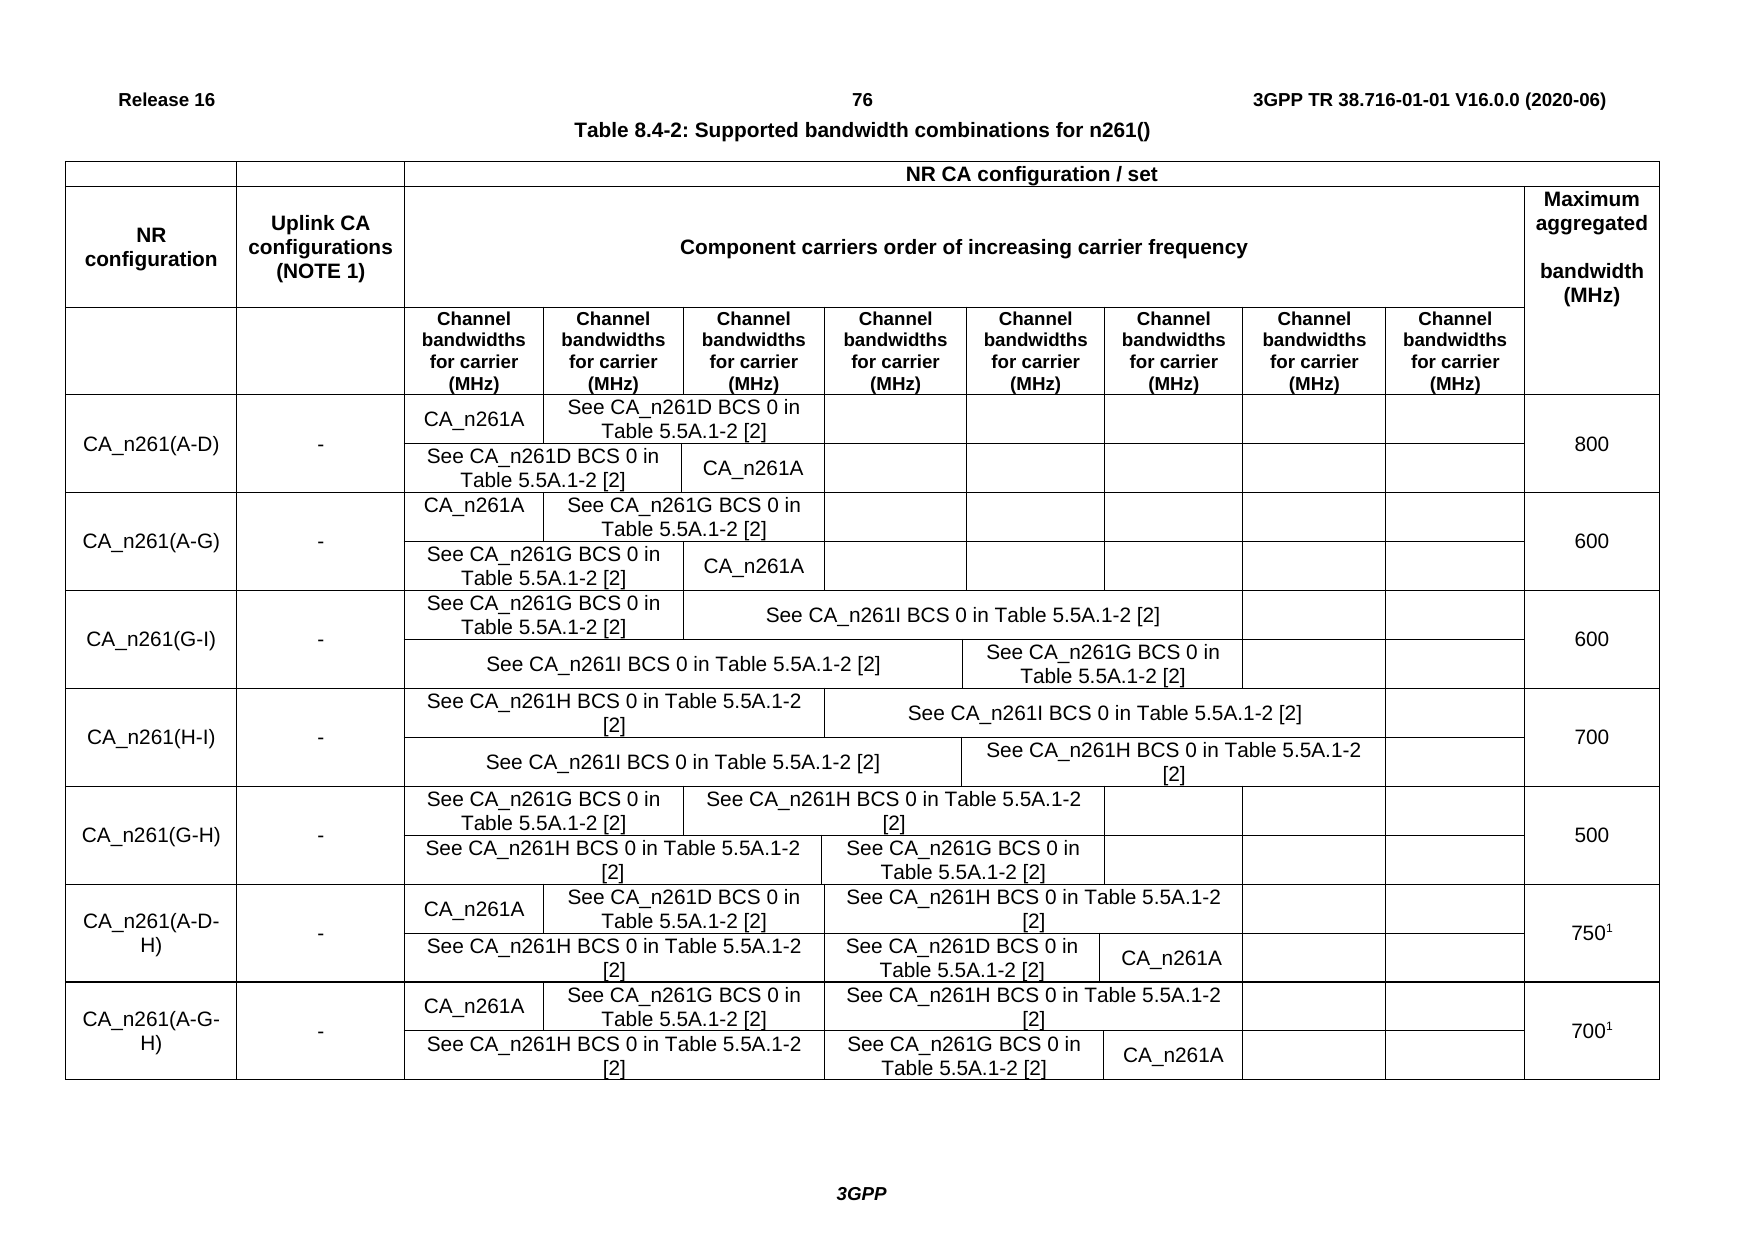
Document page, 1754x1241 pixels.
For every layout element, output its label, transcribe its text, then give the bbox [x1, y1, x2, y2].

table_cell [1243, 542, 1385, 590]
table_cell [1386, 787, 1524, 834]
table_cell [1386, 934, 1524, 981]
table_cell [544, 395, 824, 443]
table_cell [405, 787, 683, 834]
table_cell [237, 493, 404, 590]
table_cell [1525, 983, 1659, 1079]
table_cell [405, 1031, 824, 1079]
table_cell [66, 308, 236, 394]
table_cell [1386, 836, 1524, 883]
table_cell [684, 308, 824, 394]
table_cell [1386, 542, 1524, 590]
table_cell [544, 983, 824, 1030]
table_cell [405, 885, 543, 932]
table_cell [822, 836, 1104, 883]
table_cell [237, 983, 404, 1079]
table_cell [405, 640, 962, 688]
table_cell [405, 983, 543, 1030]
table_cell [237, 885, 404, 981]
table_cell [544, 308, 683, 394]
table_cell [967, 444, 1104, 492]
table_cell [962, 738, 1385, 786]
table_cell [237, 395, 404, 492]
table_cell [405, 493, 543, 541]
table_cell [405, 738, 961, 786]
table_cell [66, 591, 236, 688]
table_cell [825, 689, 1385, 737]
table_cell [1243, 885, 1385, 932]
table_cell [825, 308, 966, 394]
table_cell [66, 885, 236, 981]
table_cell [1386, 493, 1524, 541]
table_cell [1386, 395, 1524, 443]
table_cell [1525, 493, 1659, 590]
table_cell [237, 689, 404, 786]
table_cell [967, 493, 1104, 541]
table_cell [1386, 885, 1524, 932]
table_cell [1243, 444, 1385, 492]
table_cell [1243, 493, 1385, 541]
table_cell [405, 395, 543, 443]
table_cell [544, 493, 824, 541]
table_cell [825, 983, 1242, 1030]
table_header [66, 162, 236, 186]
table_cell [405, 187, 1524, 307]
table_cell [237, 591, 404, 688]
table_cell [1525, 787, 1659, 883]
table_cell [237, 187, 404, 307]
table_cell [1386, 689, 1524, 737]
text Table 8.4-2: Supported bandwidth combinations for n261() [118, 118, 1606, 142]
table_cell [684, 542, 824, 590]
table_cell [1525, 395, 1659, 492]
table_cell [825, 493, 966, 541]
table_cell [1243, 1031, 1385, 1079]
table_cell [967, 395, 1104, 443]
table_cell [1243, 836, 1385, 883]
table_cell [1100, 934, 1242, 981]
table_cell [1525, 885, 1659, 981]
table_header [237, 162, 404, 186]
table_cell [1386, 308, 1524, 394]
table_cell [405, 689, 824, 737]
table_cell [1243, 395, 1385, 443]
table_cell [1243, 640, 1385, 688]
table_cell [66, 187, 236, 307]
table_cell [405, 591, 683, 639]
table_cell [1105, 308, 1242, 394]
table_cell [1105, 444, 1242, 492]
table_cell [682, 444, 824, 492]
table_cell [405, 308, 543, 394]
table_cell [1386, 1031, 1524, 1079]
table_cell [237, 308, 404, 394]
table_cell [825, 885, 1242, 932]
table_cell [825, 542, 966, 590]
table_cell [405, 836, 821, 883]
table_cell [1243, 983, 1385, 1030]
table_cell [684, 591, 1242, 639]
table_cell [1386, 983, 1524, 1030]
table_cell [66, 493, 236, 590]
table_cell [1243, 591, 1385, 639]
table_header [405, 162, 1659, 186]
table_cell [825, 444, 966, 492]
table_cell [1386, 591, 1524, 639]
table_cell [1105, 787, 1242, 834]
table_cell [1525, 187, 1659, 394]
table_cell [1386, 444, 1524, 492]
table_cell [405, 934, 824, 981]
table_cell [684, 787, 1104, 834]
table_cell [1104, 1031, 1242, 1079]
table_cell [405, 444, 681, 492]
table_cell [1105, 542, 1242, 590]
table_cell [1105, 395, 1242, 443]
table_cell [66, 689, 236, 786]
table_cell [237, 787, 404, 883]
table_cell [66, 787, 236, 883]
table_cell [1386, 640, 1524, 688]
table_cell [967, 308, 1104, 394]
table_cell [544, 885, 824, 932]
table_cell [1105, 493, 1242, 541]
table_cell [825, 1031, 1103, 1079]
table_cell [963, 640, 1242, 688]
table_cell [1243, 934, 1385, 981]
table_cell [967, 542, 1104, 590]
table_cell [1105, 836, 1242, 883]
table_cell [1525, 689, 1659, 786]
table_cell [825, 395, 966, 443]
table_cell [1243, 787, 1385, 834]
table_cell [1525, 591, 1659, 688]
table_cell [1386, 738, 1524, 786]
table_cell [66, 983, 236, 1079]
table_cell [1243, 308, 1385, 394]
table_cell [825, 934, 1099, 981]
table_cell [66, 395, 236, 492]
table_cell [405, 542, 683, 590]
